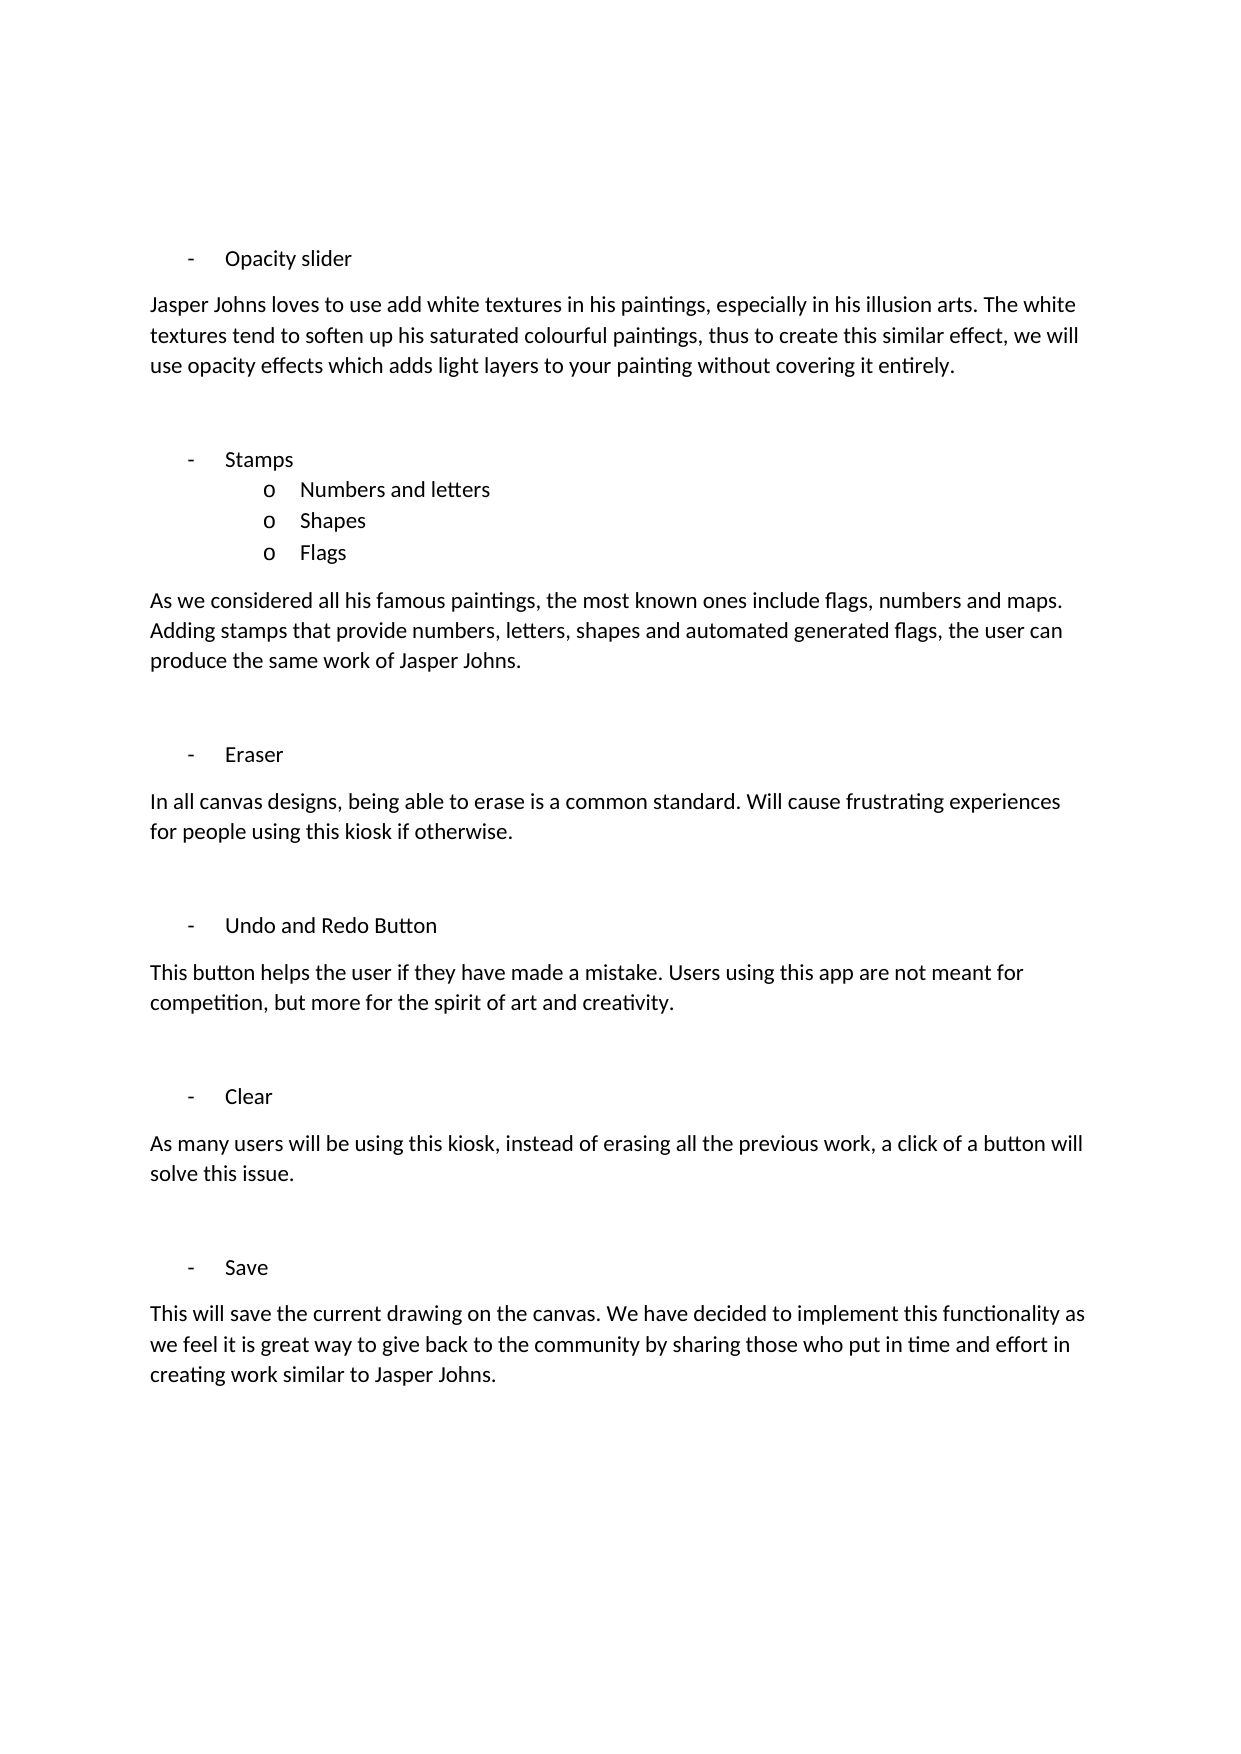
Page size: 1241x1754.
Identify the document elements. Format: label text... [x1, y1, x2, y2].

text In all canvas designs, being able to erase is a common standard. Will cause frustrating experiences for people using this kiosk if otherwise. [150, 787, 1090, 845]
list Opacity slider [187, 244, 1090, 272]
text This button helps the user if they have made a mistake. Users using this app are not meant for competition, but more for the spirit of art and creativity. [150, 958, 1090, 1016]
list Shapes [262, 506, 1090, 536]
list Save [187, 1253, 1090, 1281]
list Clear [187, 1082, 1090, 1110]
text As many users will be using this kiosk, instead of erasing all the previous work, a click of a button will solve this issue. [150, 1129, 1090, 1187]
list Flags [262, 538, 1090, 567]
text As we considered all his famous paintings, the most known ones include flags, numbers and maps. Adding stamps that provide numbers, letters, shapes and automated generated flags, the user can produce the same work of Jasper Johns. [150, 586, 1090, 674]
list Stamps [187, 445, 1090, 473]
list Numbers and letters [262, 475, 1090, 504]
text Jasper Johns loves to use add white textures in his paintings, especially in his illusion arts. The white textures tend to soften up his saturated colourful paintings, thus to create this similar effect, we will use opacity effects which adds light layers to your painting without covering it entirely. [150, 291, 1090, 379]
list Undo and Redo Button [187, 911, 1090, 939]
list Eraser [187, 740, 1090, 768]
text This will save the current drawing on the canvas. We have decided to implement this functionality as we feel it is great way to give back to the community by sharing those who put in time and effort in creating work similar to Jasper Johns. [150, 1299, 1090, 1388]
